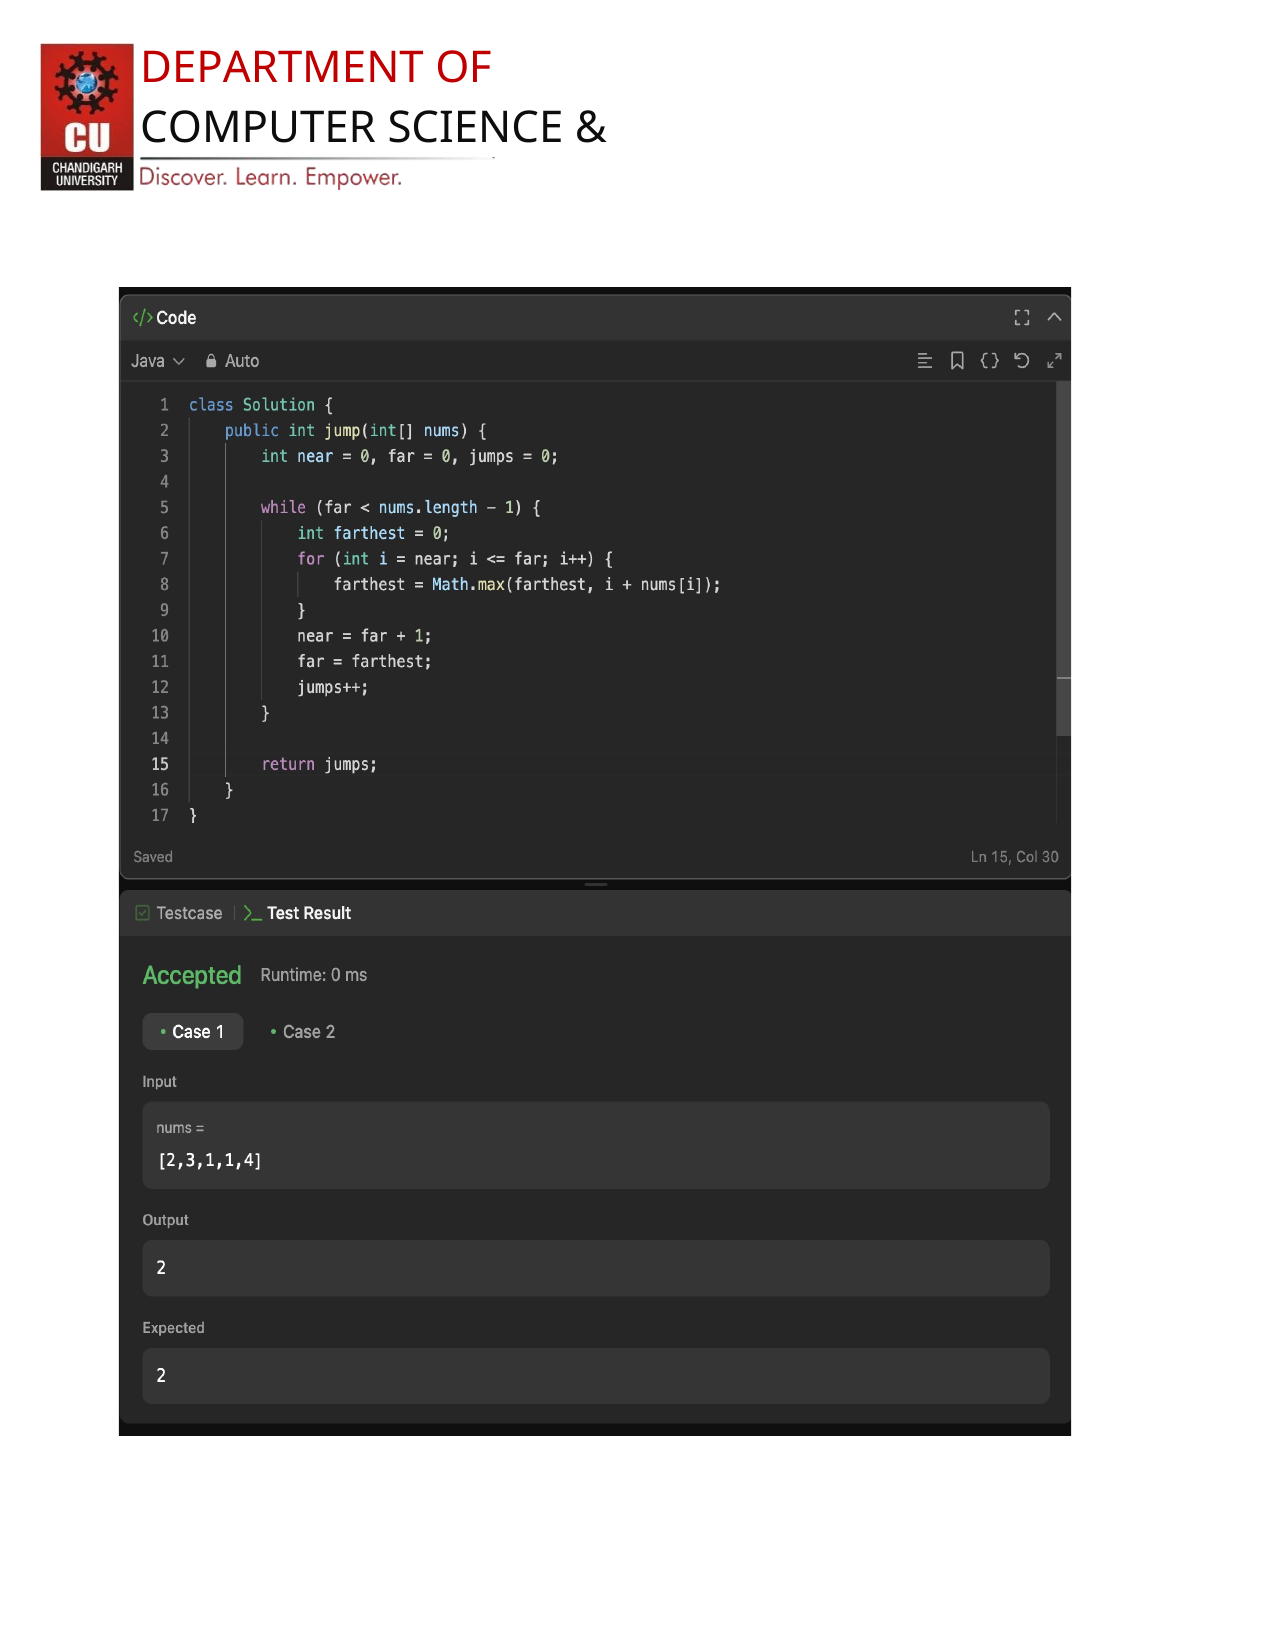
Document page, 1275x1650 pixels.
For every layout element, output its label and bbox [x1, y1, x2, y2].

picture [118, 287, 1072, 1436]
picture [40, 43, 529, 191]
